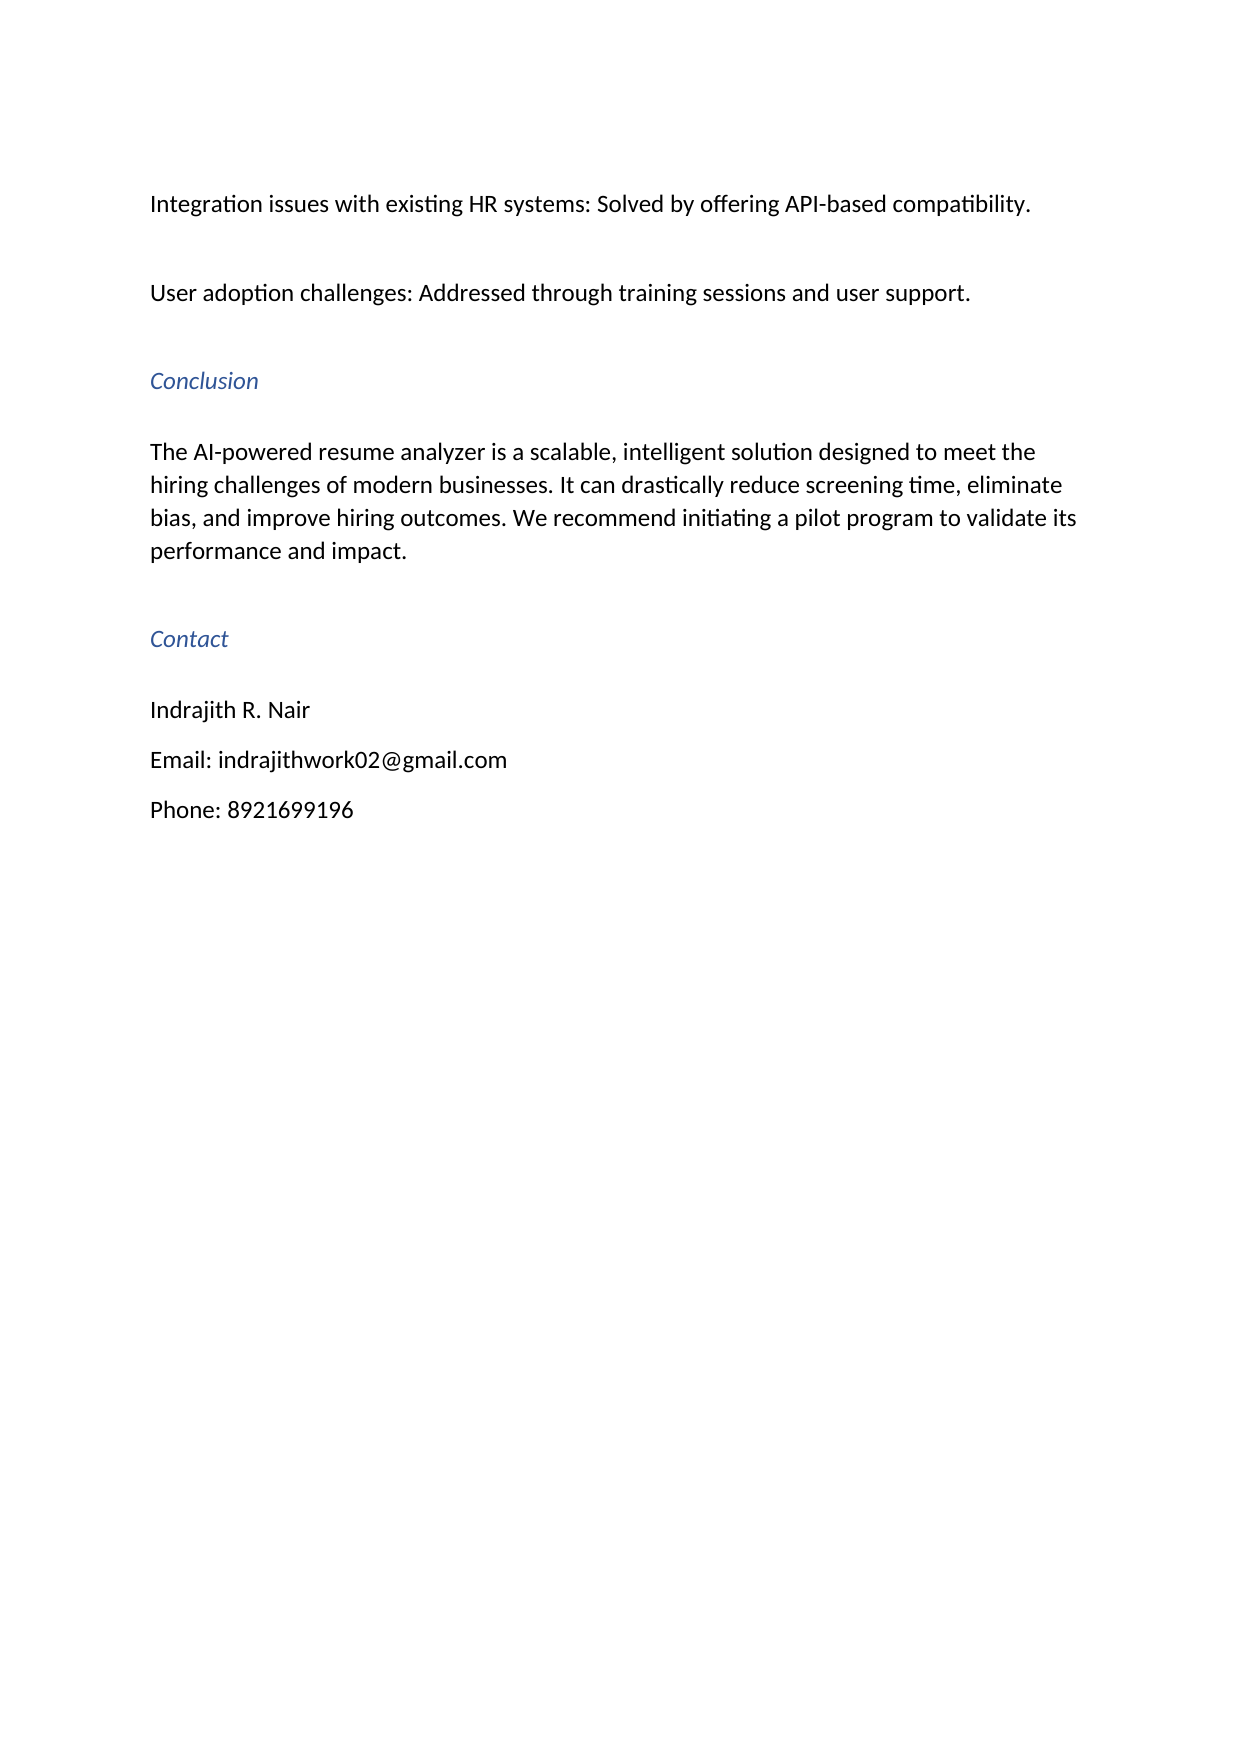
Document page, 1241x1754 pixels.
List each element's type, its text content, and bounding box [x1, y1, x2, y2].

text The AI-powered resume analyzer is a scalable, intelligent solution designed to meet the hiring challenges of modern businesses. It can drastically reduce screening time, eliminate bias, and improve hiring outcomes. We recommend initiating a pilot program to validate its performance and impact. [150, 436, 1090, 566]
text Indrajith R. Nair [150, 694, 1090, 725]
subtitle Contact [150, 623, 1090, 654]
text Integration issues with existing HR systems: Solved by offering API-based compatibility. [150, 188, 1090, 219]
text Email: indrajithwork02@gmail.com [150, 744, 1090, 775]
subtitle Conclusion [150, 365, 1090, 395]
text Phone: 8921699196 [150, 794, 1090, 824]
text User adoption challenges: Addressed through training sessions and user support. [150, 277, 1090, 307]
